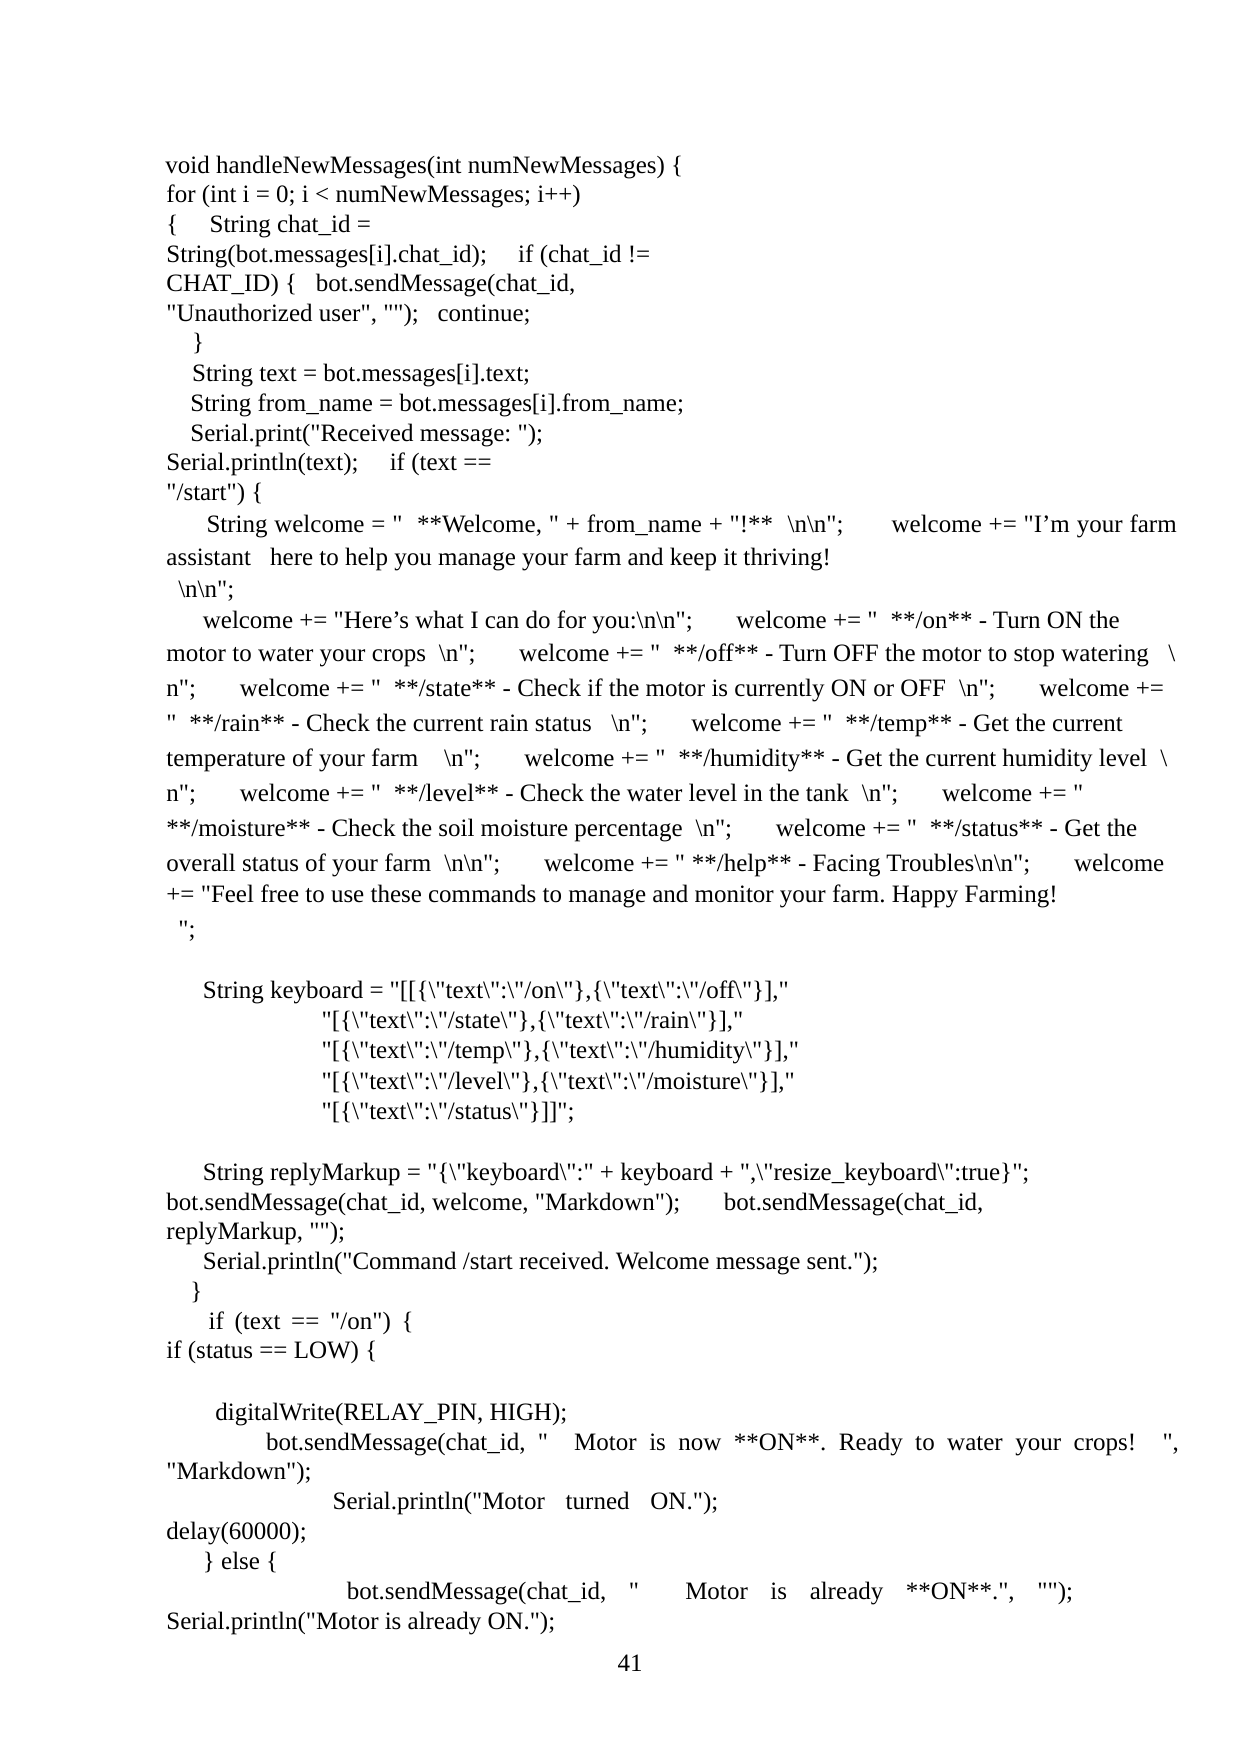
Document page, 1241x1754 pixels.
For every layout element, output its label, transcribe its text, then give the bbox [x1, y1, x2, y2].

text String text = bot.messages[i].text; [179, 358, 1091, 386]
text bot.sendMessage(chat_id, " Motor is now **ON**. Ready to water your crops! ", "Markdown"); [165, 1427, 1179, 1485]
text \n\n"; [165, 574, 1091, 603]
text String from_name = bot.messages[i].from_name; [165, 388, 1091, 416]
text } [165, 1276, 1091, 1304]
text void handleNewMessages(int numNewMessages) { for (int i = 0; i < numNewMessages; i++) { String chat_id = String(bot.messages[i].chat_id); if (chat_id != CHAT_ID) { bot.sendMessage(chat_id, "Unauthorized user", ""); continue; [165, 150, 684, 327]
text } else { [165, 1546, 1091, 1575]
text Serial.print("Received message: "); Serial.println(text); if (text == "/start") { [165, 418, 544, 506]
text Serial.println("Command /start received. Welcome message sent."); [165, 1246, 1091, 1274]
text digitalWrite(RELAY_PIN, HIGH); [165, 1397, 1091, 1425]
text if (text == "/on") { if (status == LOW) { [165, 1306, 414, 1364]
text String keyboard = "[[{\"text\":\"/on\"},{\"text\":\"/off\"}]," [165, 975, 1091, 1004]
text Serial.println("Motor turned ON."); delay(60000); [165, 1486, 719, 1545]
text bot.sendMessage(chat_id, " Motor is already **ON**.", ""); Serial.println("Motor is already ON."); [165, 1576, 1073, 1634]
text "; [165, 914, 1091, 943]
text "[{\"text\":\"/status\"}]]"; [165, 1096, 1091, 1124]
text welcome += "Here’s what I can do for you:\n\n"; welcome += " **/on** - Turn ON the motor to water your crops \n"; welcome += " **/off** - Turn OFF the motor to stop watering \n"; welcome += " **/state** - Check if the motor is currently ON or OFF \n"; welcome += " **/rain** - Check the current rain status \n"; welcome += " **/temp** - Get the current temperature of your farm \n"; welcome += " **/humidity** - Get the current humidity level \n"; welcome += " **/level** - Check the water level in the tank \n"; welcome += " **/moisture** - Check the soil moisture percentage \n"; welcome += " **/status** - Get the overall status of your farm \n\n"; welcome += " **/help** - Facing Troubles\n\n"; welcome += "Feel free to use these commands to manage and monitor your farm. Happy Farming! [165, 605, 1177, 908]
text } [179, 327, 1091, 356]
text "[{\"text\":\"/level\"},{\"text\":\"/moisture\"}]," [165, 1066, 1091, 1094]
text String replyMarkup = "{\"keyboard\":" + keyboard + ",\"resize_keyboard\":true}"; bot.sendMessage(chat_id, welcome, "Markdown"); bot.sendMessage(chat_id, replyMarkup, ""); [165, 1157, 1031, 1245]
text "[{\"text\":\"/state\"},{\"text\":\"/rain\"}]," [165, 1006, 1091, 1034]
text "[{\"text\":\"/temp\"},{\"text\":\"/humidity\"}]," [165, 1036, 1091, 1064]
text String welcome = " **Welcome, " + from_name + "!** \n\n"; welcome += "I’m your farm assistant here to help you manage your farm and keep it thriving! [165, 509, 1177, 573]
